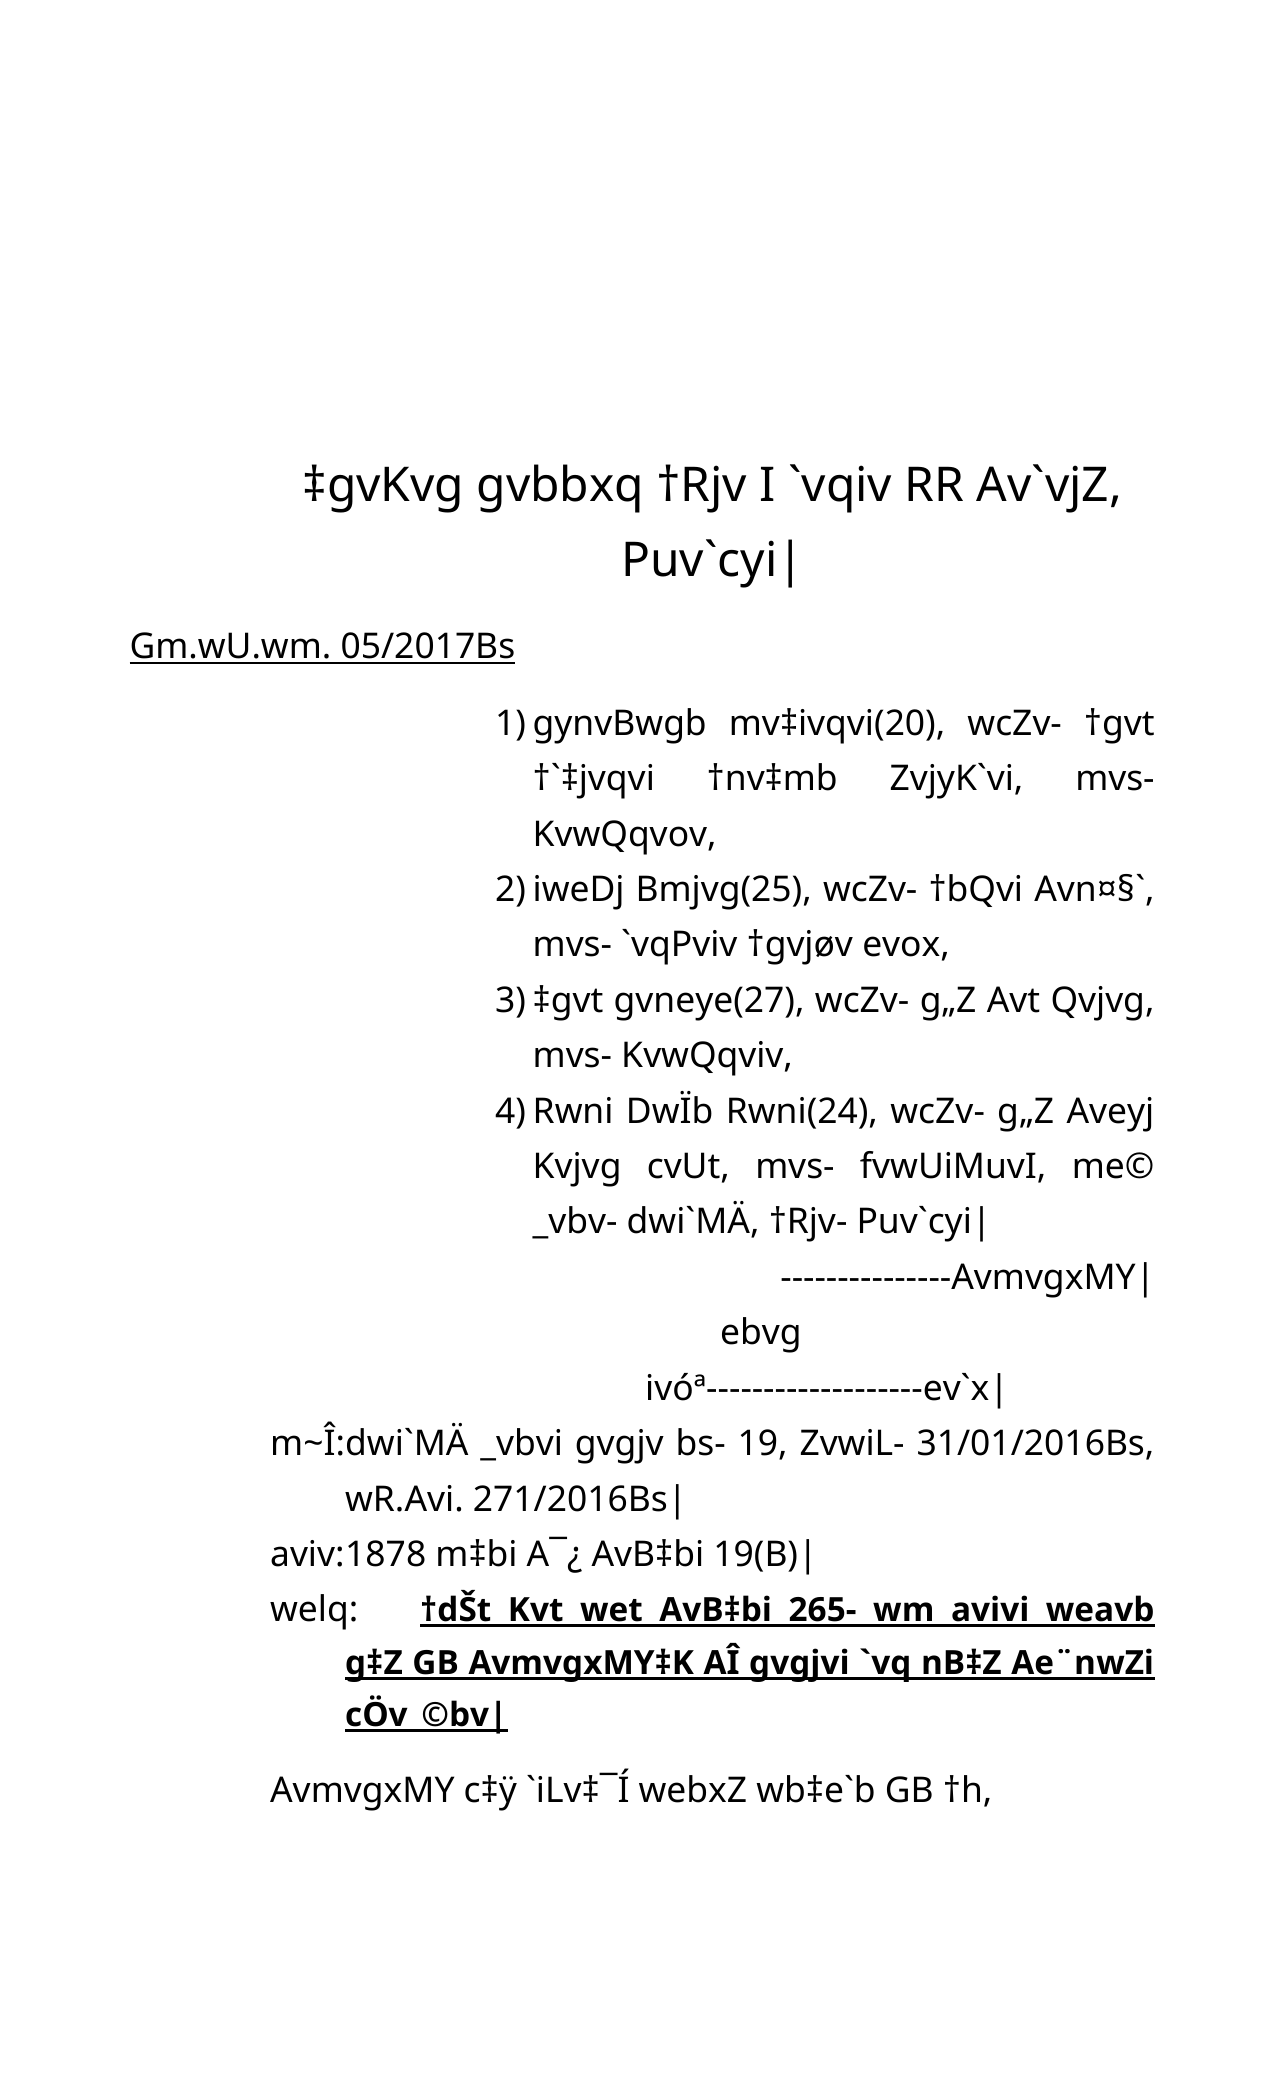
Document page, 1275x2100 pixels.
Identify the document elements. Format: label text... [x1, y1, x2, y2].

text aviv: 1878 m‡bi A¯¿ AvB‡bi 19(B)| [270, 1528, 1155, 1577]
text m~Î: dwi`MÄ _vbvi gvgjv bs- 19, ZvwiL- 31/01/2016Bs, wR.Avi. 271/2016Bs| [270, 1418, 1155, 1521]
text welq: †dŠt Kvt wet AvB‡bi 265- wm avivi weavb g‡Z GB AvmvgxMY‡K AÎ gvgjvi `vq nB‡Z Ae¨nwZi cÖv_©bv| [270, 1584, 1155, 1737]
text ‡gvKvg gvbbxq †Rjv I `vqiv RR Av`vjZ, Puv`cyi| [270, 450, 1155, 590]
list Rwni DwÏb Rwni(24), wcZv- g„Z Aveyj Kvjvg cvUt, mvs- fvwUiMuvI, me© _vbv- dwi`MÄ, †Rjv- Puv`cyi| [495, 1085, 1155, 1244]
text AvmvgxMY c‡ÿ `iLv‡¯Í webxZ wb‡e`b GB †h, [270, 1764, 1155, 1812]
list gynvBwgb mv‡ivqvi(20), wcZv- †gvt †`‡jvqvi †nv‡mb ZvjyK`vi, mvs- KvwQqvov, [495, 697, 1155, 856]
list ‡gvt gvneye(27), wcZv- g„Z Avt Qvjvg, mvs- KvwQqviv, [495, 974, 1155, 1078]
text ---------------AvmvgxMY| [270, 1251, 1155, 1300]
text ivóª-------------------ev`x| [645, 1362, 1155, 1411]
list iweDj Bmjvg(25), wcZv- †bQvi Avn¤§`, mvs- `vqPviv †gvjøv evox, [495, 863, 1155, 967]
text Gm.wU.wm. 05/2017Bs [129, 621, 1155, 669]
text ebvg [645, 1307, 1155, 1355]
